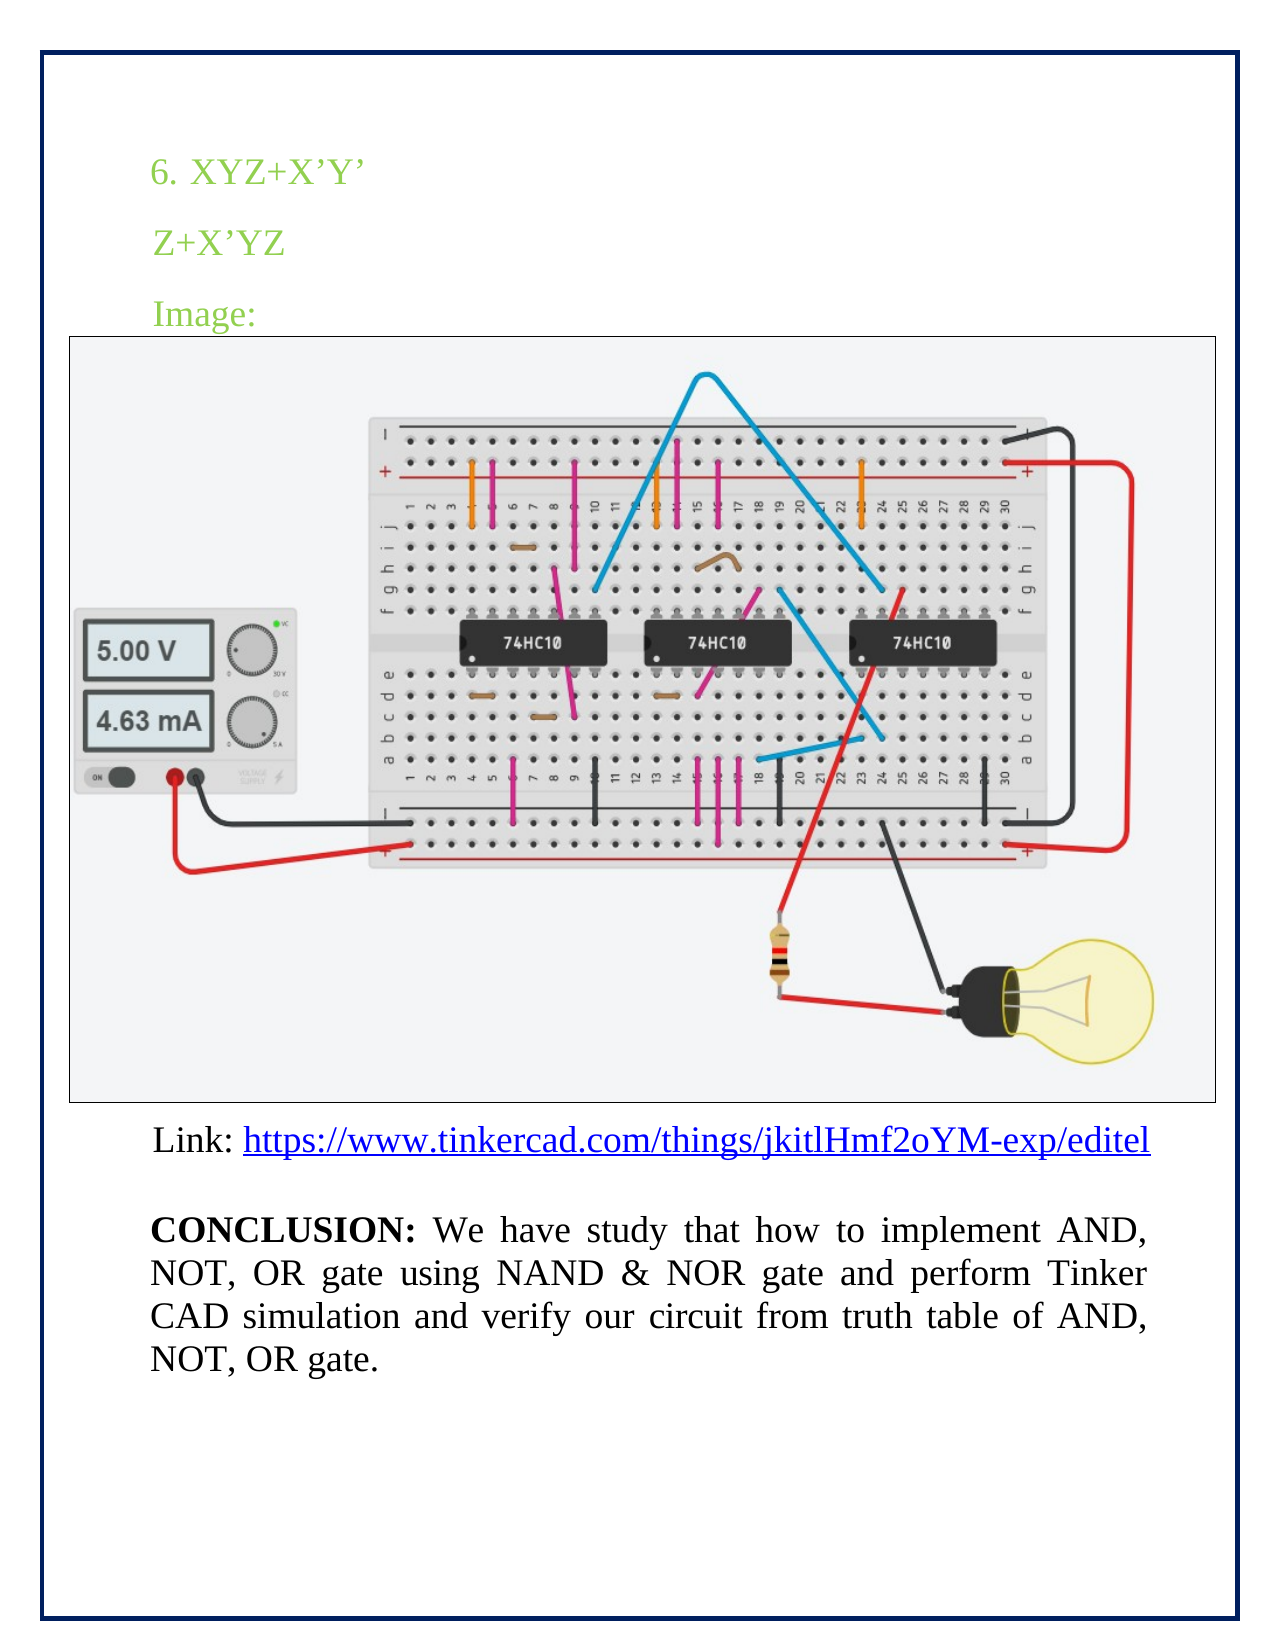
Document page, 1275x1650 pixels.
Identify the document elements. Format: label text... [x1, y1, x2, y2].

list XYZ+X’Y’Z+X’YZ Image: [150, 149, 376, 334]
text CONCLUSION: We have study that how to implement AND, NOT, OR gate using NAND & NOR gate and perform Tinker CAD simulation and verify our circuit from truth table of AND, NOT, OR gate. [150, 1207, 1148, 1380]
picture [70, 337, 1215, 1102]
text Link: https://www.tinkercad.com/things/jkitlHmf2oYM-exp/editel [152, 1117, 1235, 1160]
